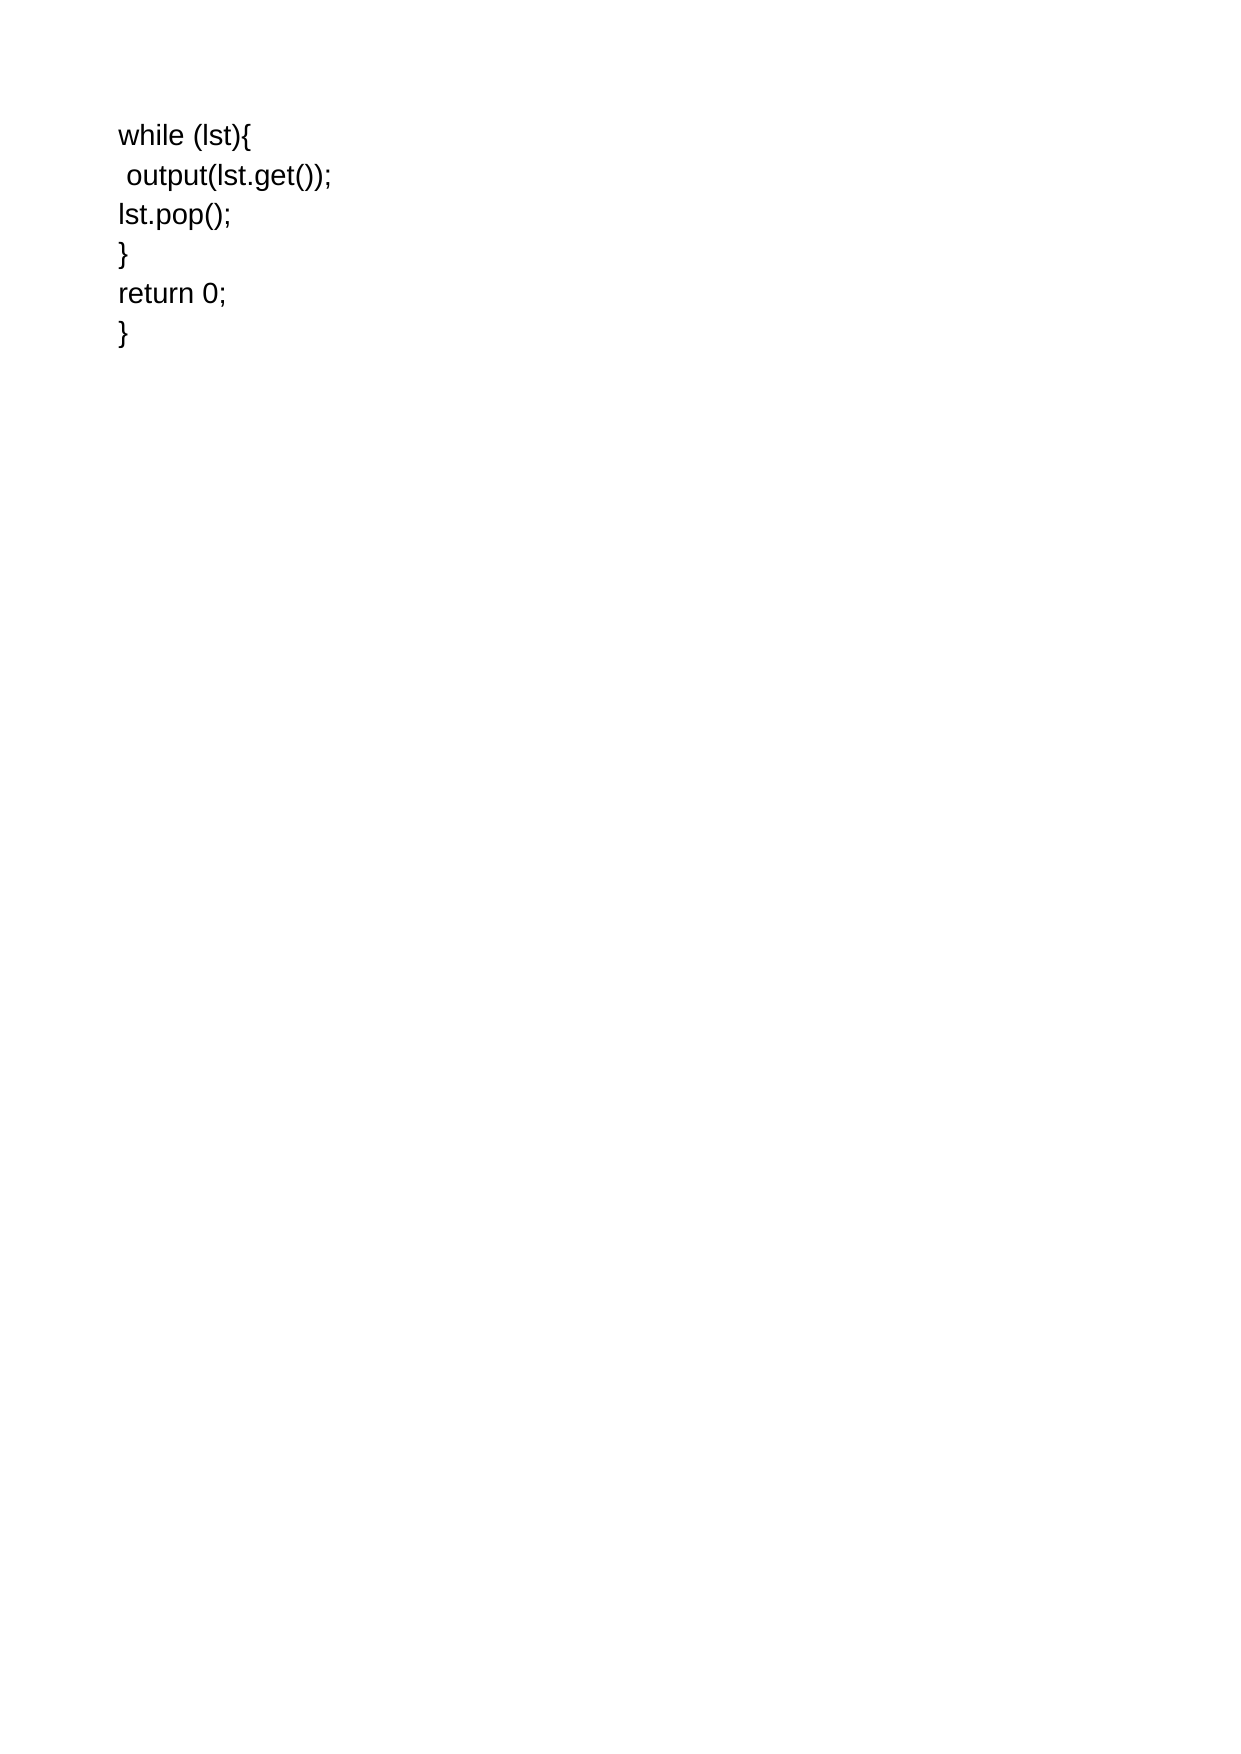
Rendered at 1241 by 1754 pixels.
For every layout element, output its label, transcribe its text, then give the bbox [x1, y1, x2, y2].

text output(lst.get()); [118, 158, 1122, 191]
text } [118, 316, 1122, 349]
text lst.pop(); [118, 197, 1122, 231]
text while (lst){ [118, 118, 1122, 152]
text } [118, 237, 1122, 270]
text return 0; [118, 276, 1122, 309]
